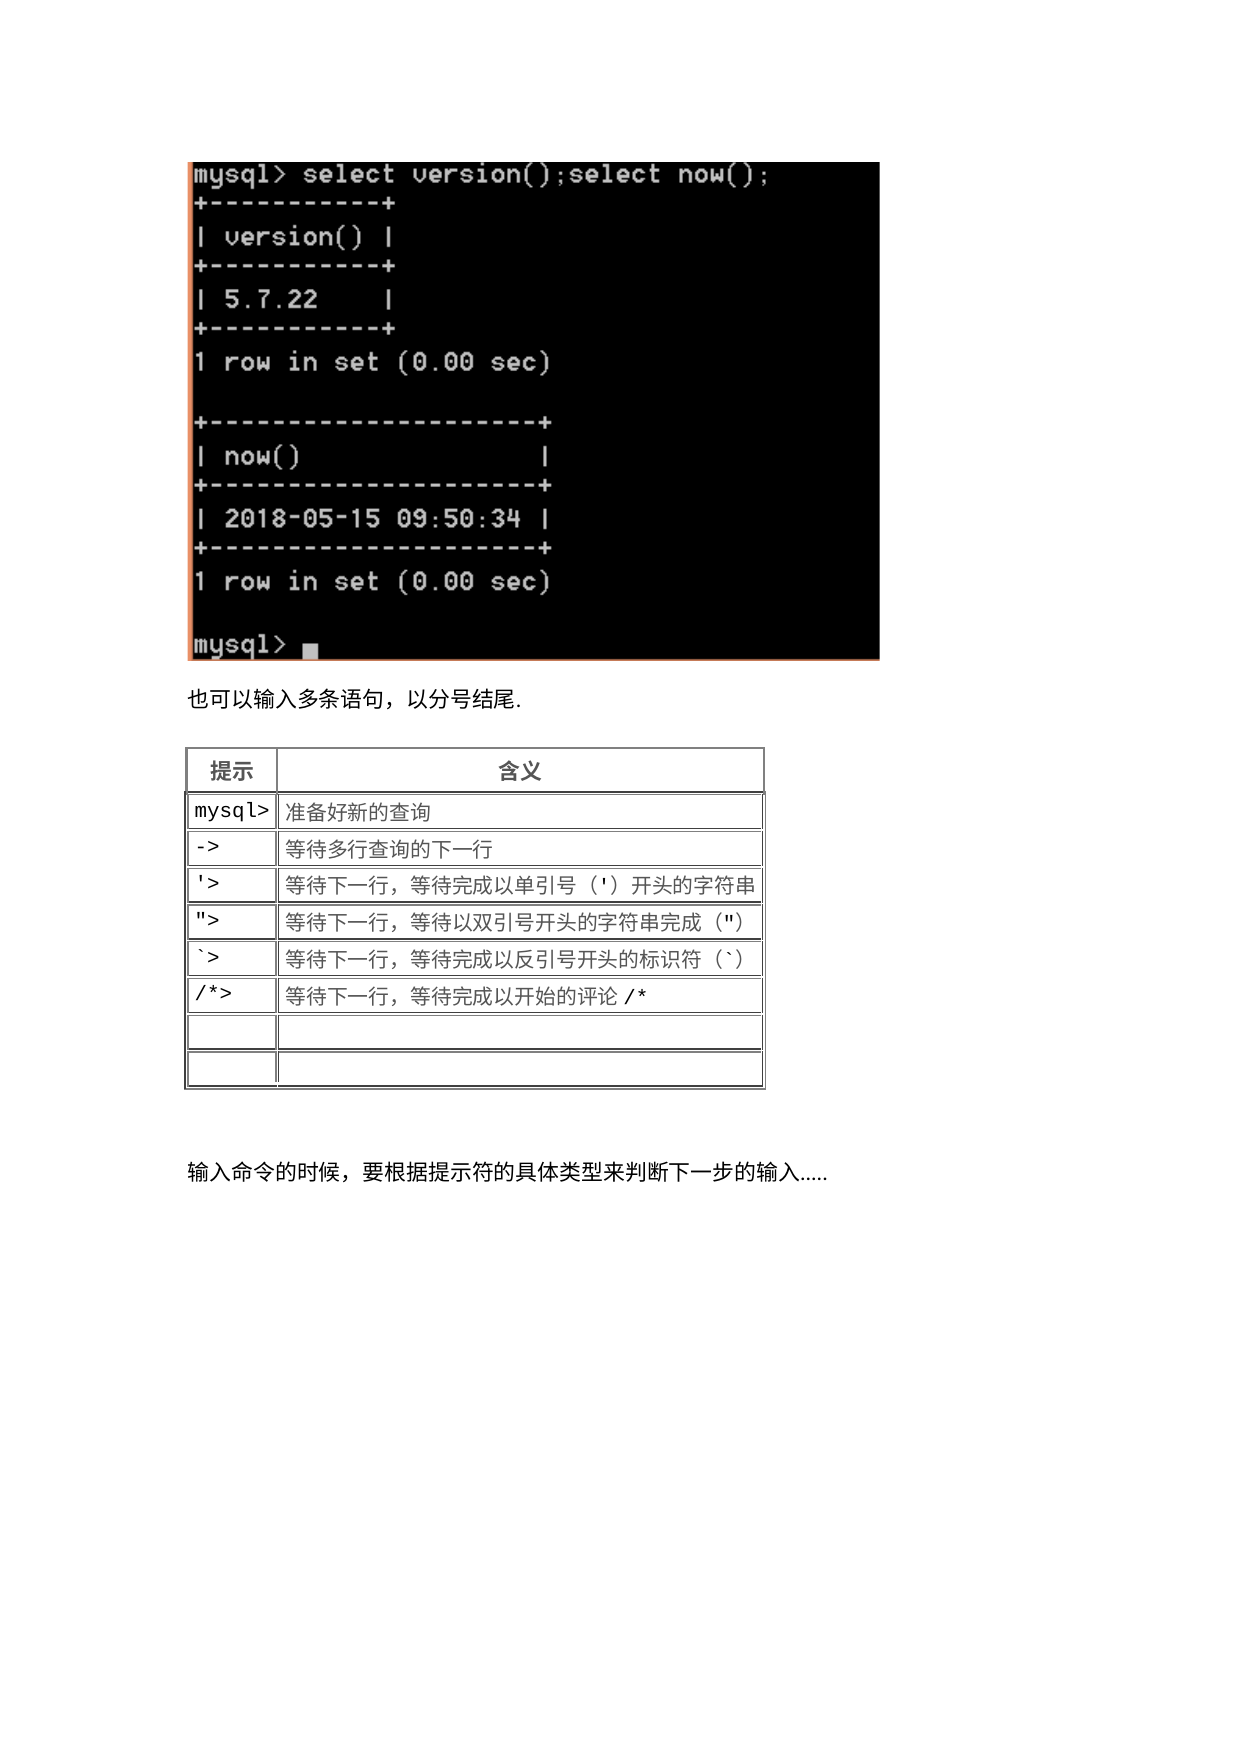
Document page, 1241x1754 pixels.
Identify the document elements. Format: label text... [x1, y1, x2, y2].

table_cell [277, 1048, 764, 1085]
table_cell 准备好新的查询 [279, 793, 762, 828]
picture [187, 162, 880, 661]
list 输入命令的时候，要根据提示符的具体类型来判断下一步的输入..... [187, 1154, 1053, 1187]
table_header 提示 [188, 749, 276, 791]
table_cell 等待下一行，等待完成以反引号开头的标识符（`） [277, 938, 764, 975]
table_header 含义 [278, 749, 763, 791]
table_cell 等待下一行，等待以双引号开头的字符串完成（"） [277, 901, 764, 938]
table_cell '> [189, 869, 275, 901]
table_cell -> [189, 832, 275, 864]
table_cell mysql> [189, 795, 275, 828]
table_cell 等待下一行，等待完成以开始的评论 /* [277, 975, 764, 1012]
list 也可以输入多条语句，以分号结尾. [187, 682, 1053, 714]
table_cell [189, 1053, 277, 1085]
table_cell [189, 1016, 275, 1048]
table_cell `> [189, 942, 275, 975]
table_cell 等待多行查询的下一行 [277, 828, 764, 864]
table_cell "> [189, 906, 275, 938]
table_cell /*> [189, 979, 275, 1012]
table_cell 等待下一行，等待完成以单引号（'）开头的字符串 [277, 865, 764, 901]
table_cell [277, 1012, 764, 1048]
